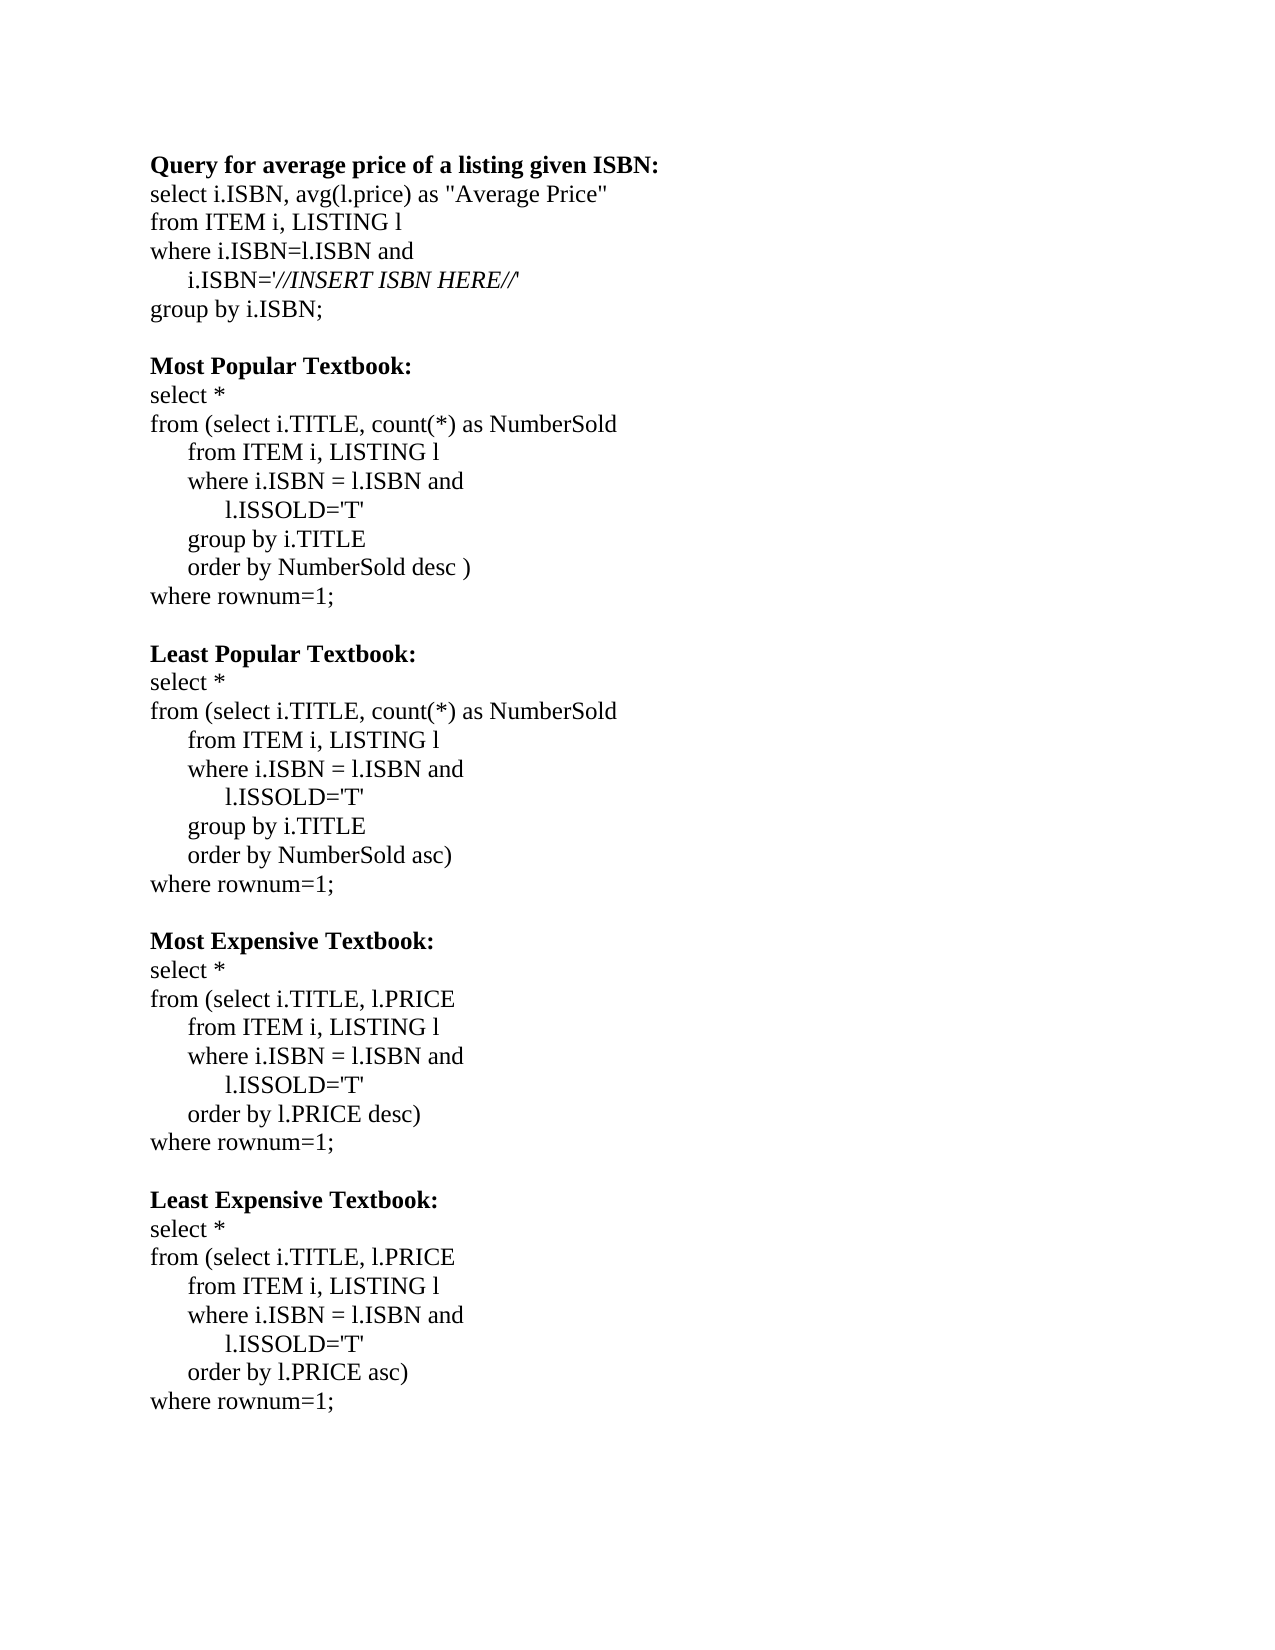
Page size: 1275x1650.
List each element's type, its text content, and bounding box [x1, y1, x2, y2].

text from ITEM i, LISTING l [150, 1271, 1125, 1300]
text from ITEM i, LISTING l [150, 437, 1125, 466]
text where rownum=1; [150, 581, 1125, 610]
text where i.ISBN=l.ISBN and [150, 236, 1125, 265]
text select * [150, 380, 1125, 409]
text where i.ISBN = l.ISBN and [150, 1041, 1125, 1070]
text select i.ISBN, avg(l.price) as "Average Price" [150, 179, 1125, 207]
text Query for average price of a listing given ISBN: [150, 150, 1125, 179]
text where i.ISBN = l.ISBN and [150, 1300, 1125, 1329]
text l.ISSOLD='T' [150, 495, 1125, 524]
text order by l.PRICE asc) [150, 1357, 1125, 1386]
text from (select i.TITLE, count(*) as NumberSold [150, 696, 1125, 725]
text select * [150, 667, 1125, 696]
text Least Popular Textbook: [150, 639, 1125, 667]
text from ITEM i, LISTING l [150, 1012, 1125, 1041]
text Least Expensive Textbook: [150, 1185, 1125, 1214]
text l.ISSOLD='T' [150, 1070, 1125, 1099]
text from ITEM i, LISTING l [150, 725, 1125, 754]
text l.ISSOLD='T' [150, 1329, 1125, 1357]
text group by i.TITLE [150, 811, 1125, 840]
text group by i.ISBN; [150, 294, 1125, 322]
text Most Popular Textbook: [150, 351, 1125, 380]
text order by NumberSold asc) [150, 840, 1125, 869]
text from (select i.TITLE, l.PRICE [150, 1242, 1125, 1271]
text i.ISBN='//INSERT ISBN HERE//' [150, 265, 1125, 294]
text where rownum=1; [150, 1127, 1125, 1156]
text order by l.PRICE desc) [150, 1099, 1125, 1127]
text where rownum=1; [150, 1386, 1125, 1415]
text from (select i.TITLE, l.PRICE [150, 984, 1125, 1012]
text Most Expensive Textbook: [150, 926, 1125, 955]
text from ITEM i, LISTING l [150, 207, 1125, 236]
text where rownum=1; [150, 869, 1125, 897]
text where i.ISBN = l.ISBN and [150, 466, 1125, 495]
text l.ISSOLD='T' [150, 782, 1125, 811]
text from (select i.TITLE, count(*) as NumberSold [150, 409, 1125, 437]
text group by i.TITLE [150, 524, 1125, 552]
text select * [150, 1214, 1125, 1242]
text where i.ISBN = l.ISBN and [150, 754, 1125, 782]
text order by NumberSold desc ) [150, 552, 1125, 581]
text select * [150, 955, 1125, 984]
